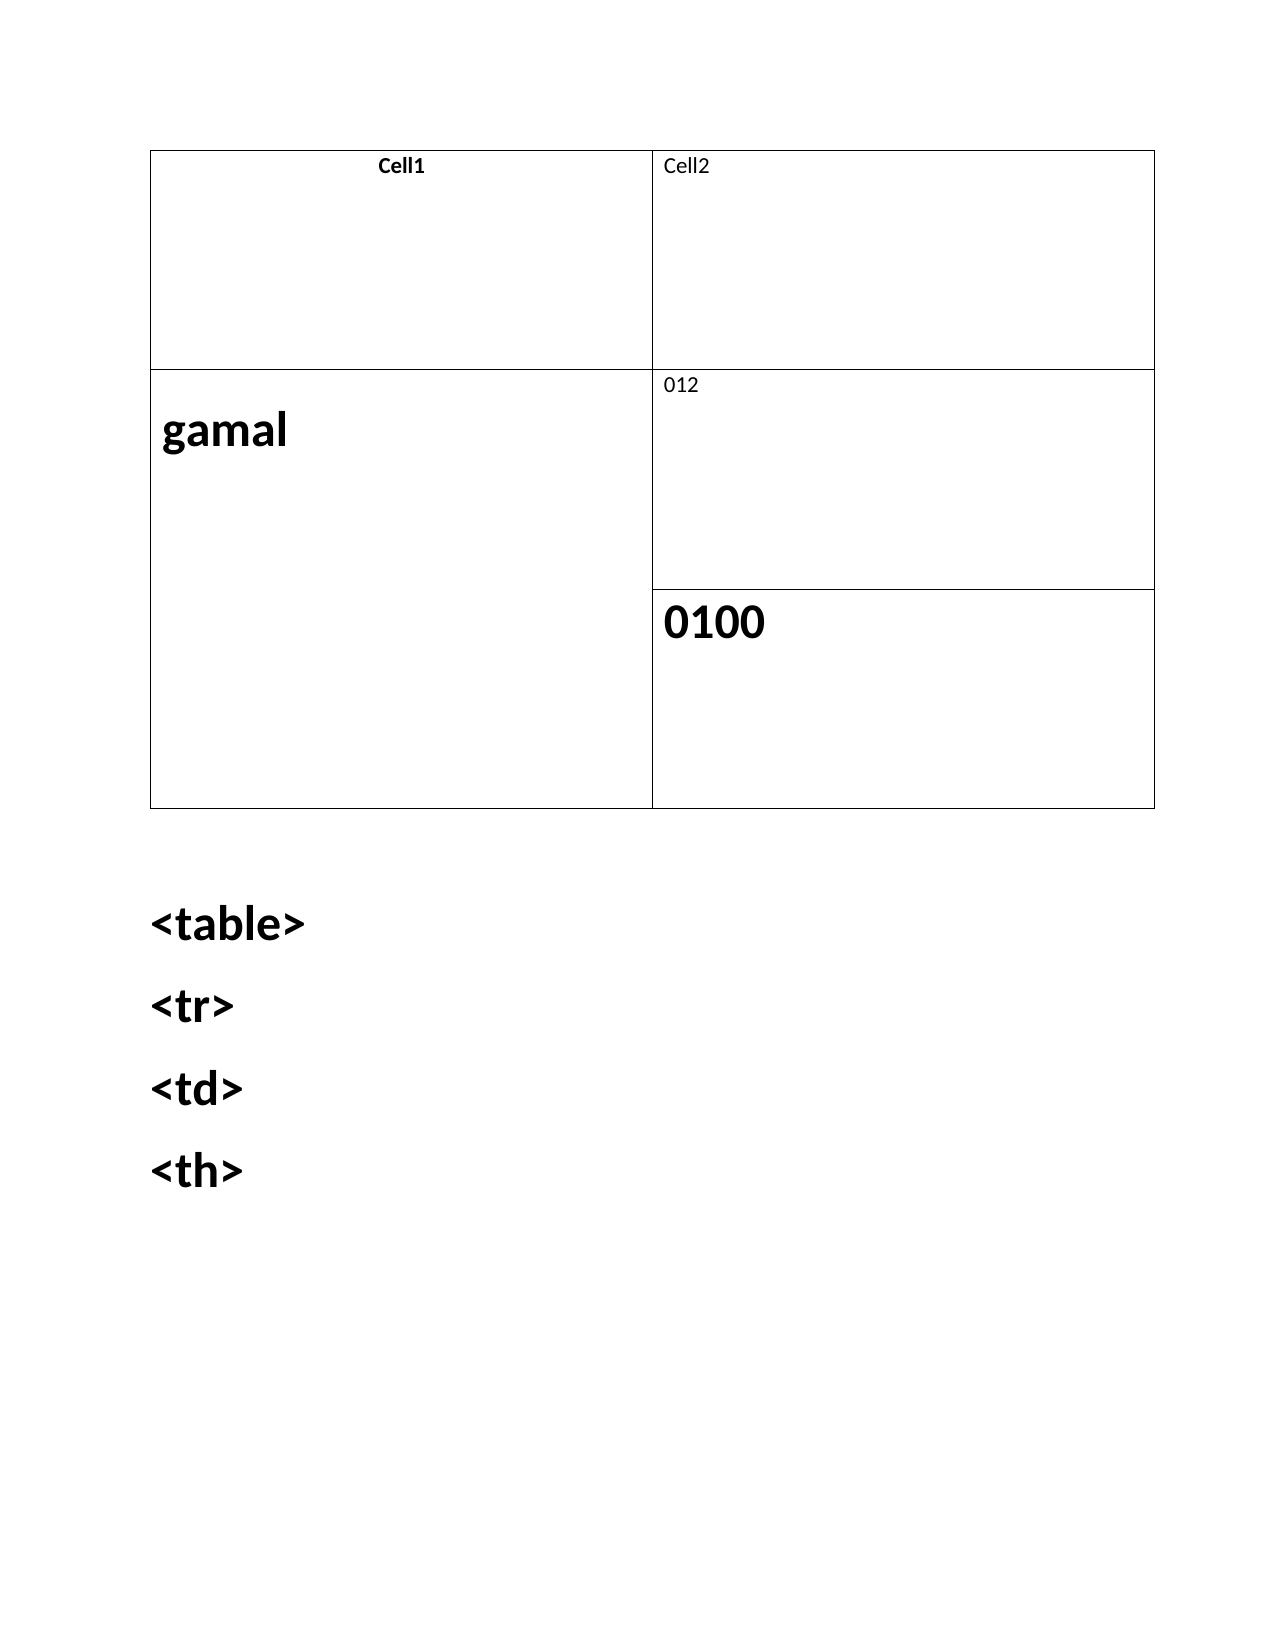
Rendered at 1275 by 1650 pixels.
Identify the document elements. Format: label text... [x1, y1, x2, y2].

text <td> [150, 1056, 1125, 1117]
table_cell gamal [151, 370, 652, 808]
table_header Cell1 [151, 151, 652, 369]
text <th> [150, 1139, 1125, 1200]
table_cell 0100 [653, 590, 1154, 808]
text <table> [150, 891, 1125, 952]
table_header Cell2 [653, 151, 1154, 369]
table_cell 012 [653, 370, 1154, 588]
text <tr> [150, 974, 1125, 1035]
